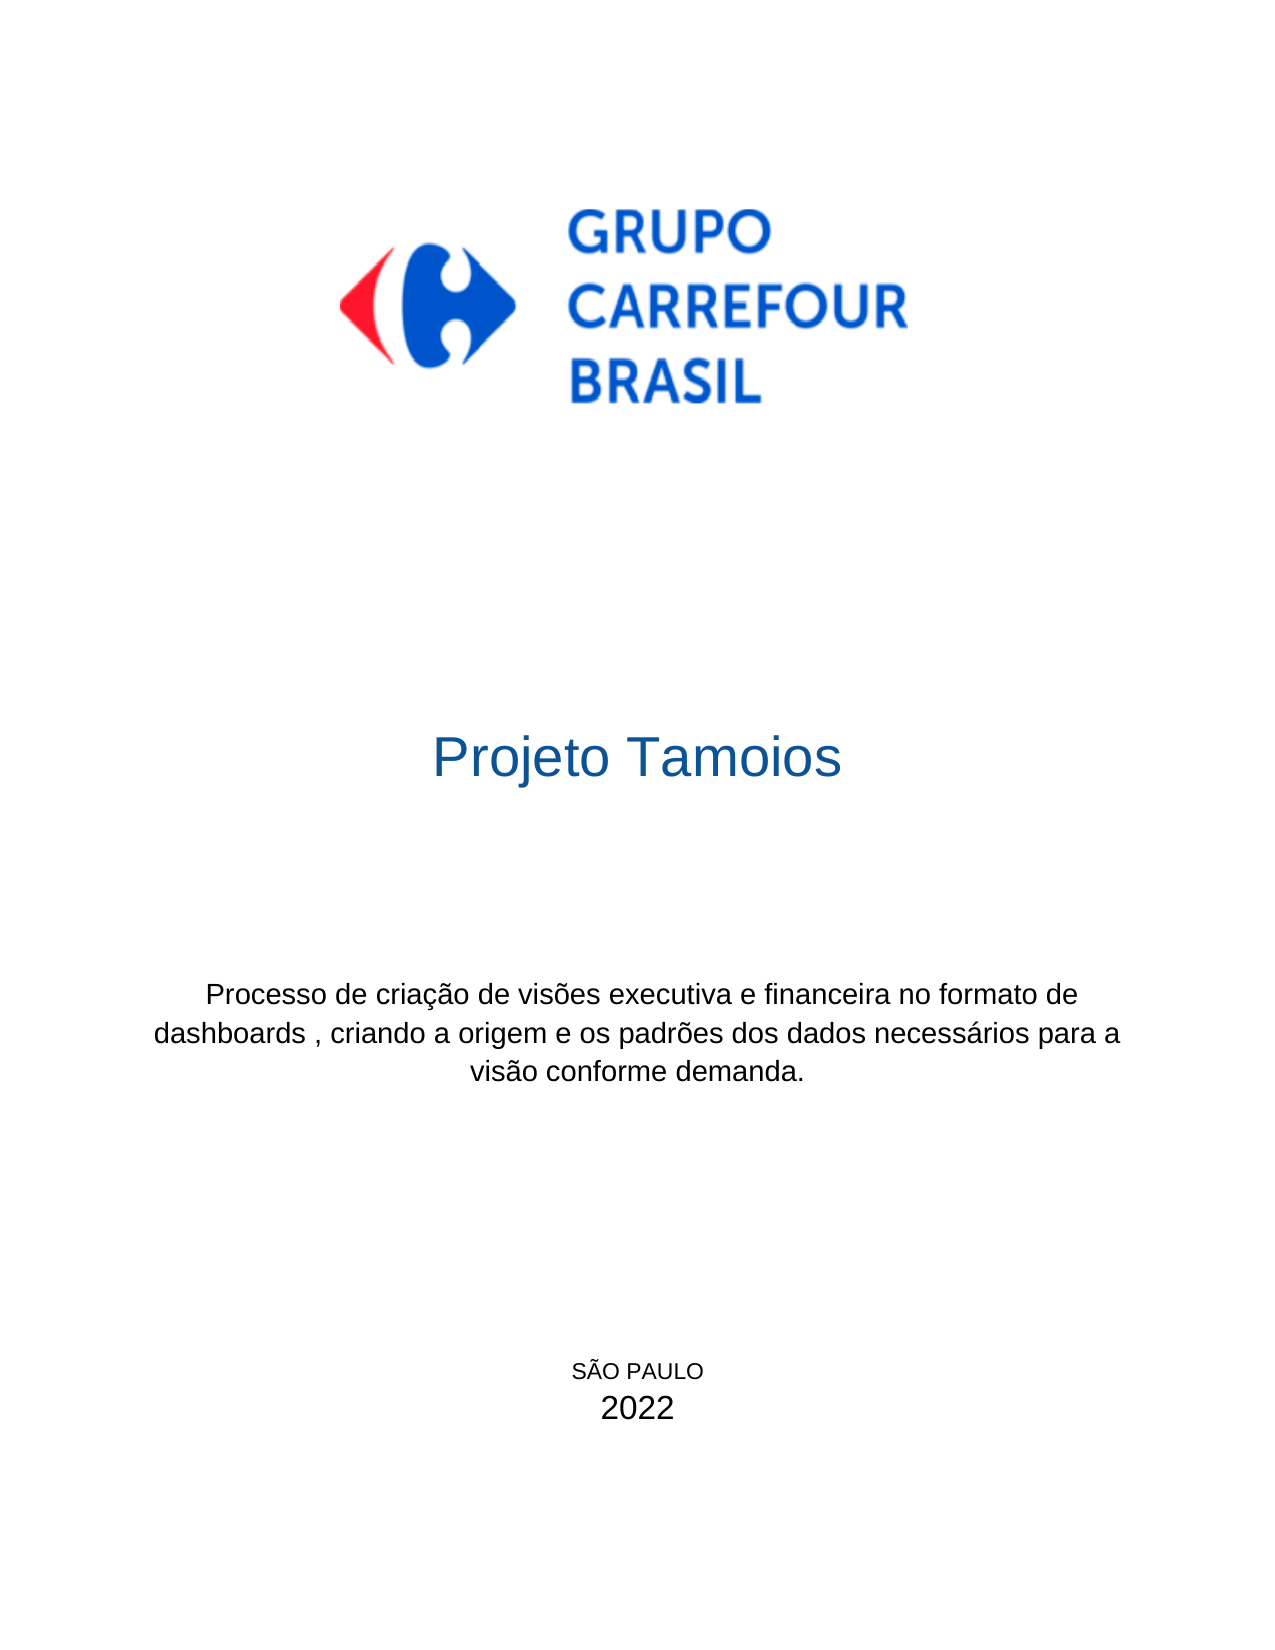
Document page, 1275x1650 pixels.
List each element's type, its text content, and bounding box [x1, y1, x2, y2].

text 2022 [150, 1388, 1125, 1427]
picture [321, 150, 954, 437]
text Projeto Tamoios [150, 724, 1125, 789]
text Processo de criação de visões executiva e financeira no formato de dashboards , criando a origem e os padrões dos dados necessários para a visão conforme demanda. [150, 977, 1125, 1088]
